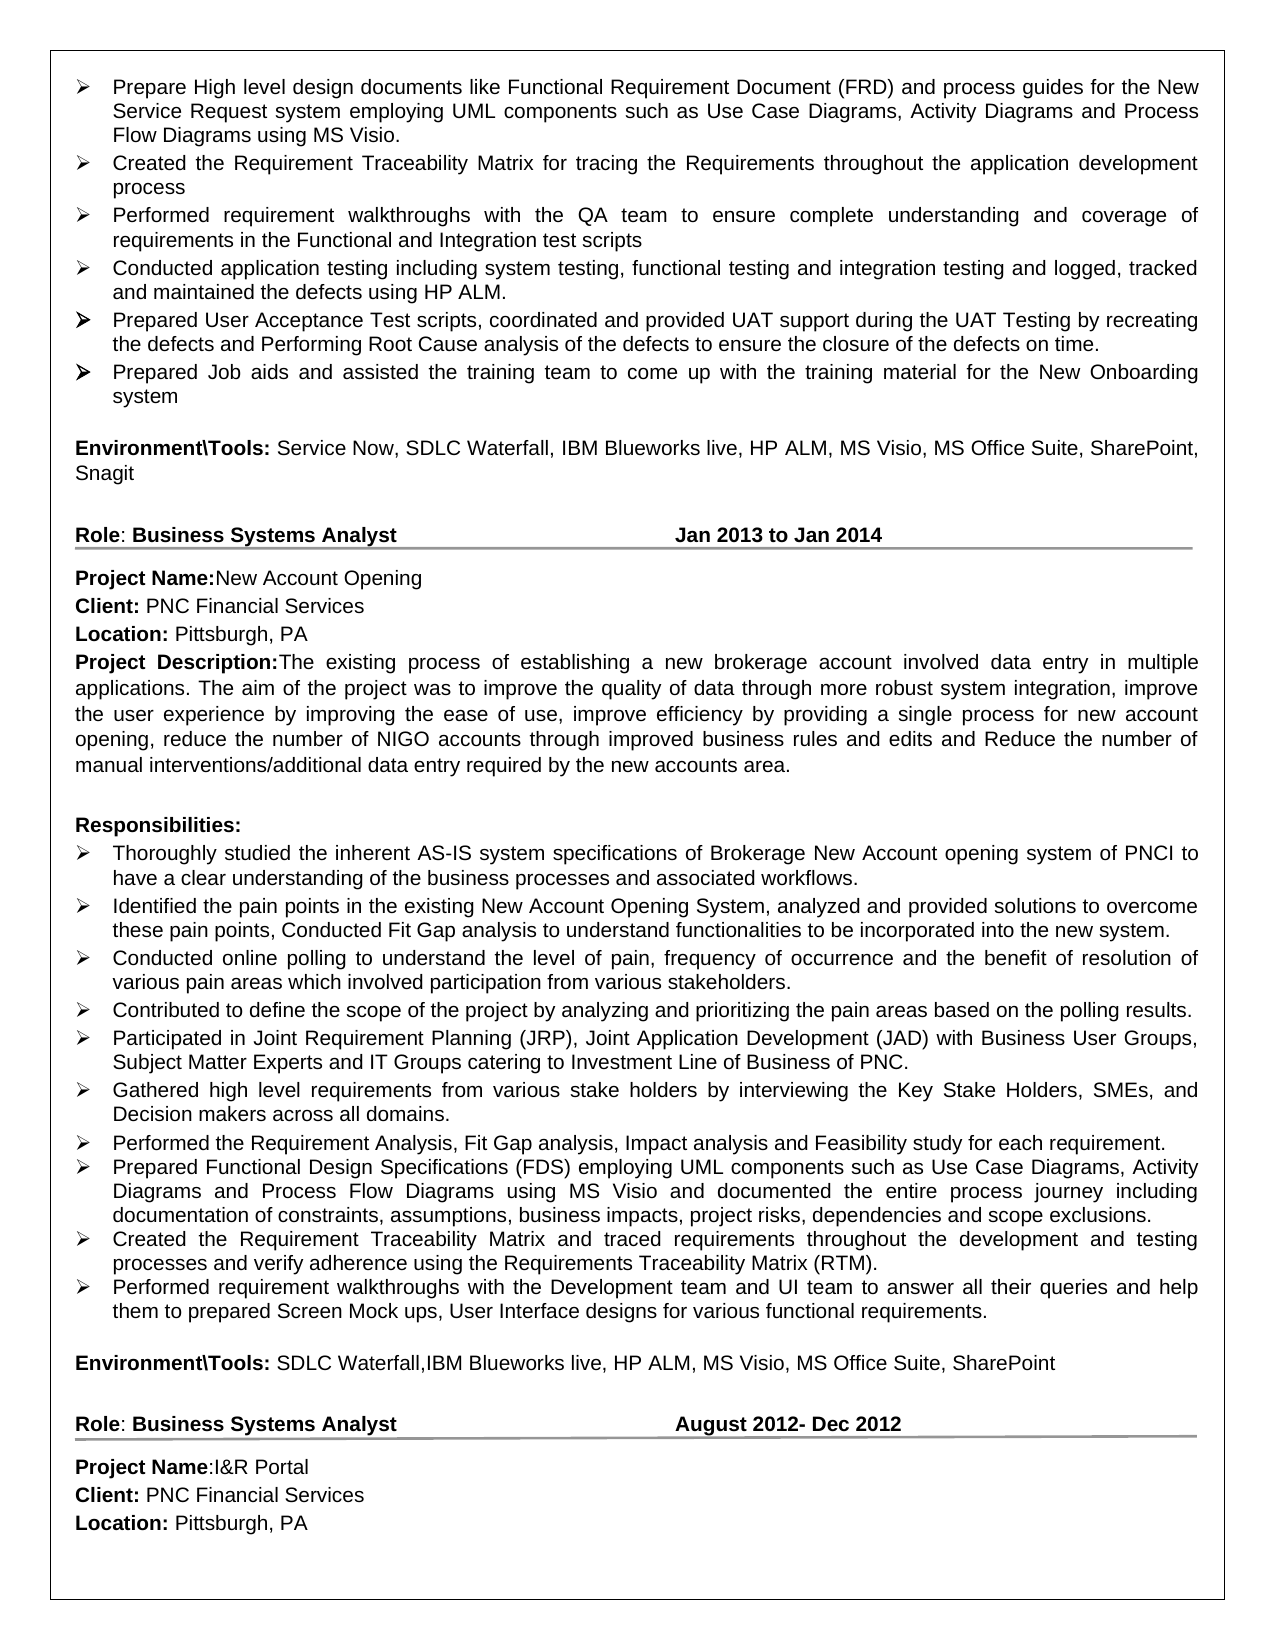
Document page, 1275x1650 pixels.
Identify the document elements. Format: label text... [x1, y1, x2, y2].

list Prepared User Acceptance Test scripts, coordinated and provided UAT support during the UAT Testing by recreating the defects and Performing Root Cause analysis of the defects to ensure the closure of the defects on time. [75, 308, 1200, 356]
list Gathered high level requirements from various stake holders by interviewing the Key Stake Holders, SMEs, and Decision makers across all domains. [75, 1078, 1200, 1126]
list Performed requirement walkthroughs with the Development team and UI team to answer all their queries and help them to prepared Screen Mock ups, User Interface designs for various functional requirements. [75, 1274, 1200, 1322]
text Environment\Tools: Service Now, SDLC Waterfall, IBM Blueworks live, HP ALM, MS Visio, MS Office Suite, SharePoint, Snagit [75, 435, 1200, 485]
list Contributed to define the scope of the project by analyzing and prioritizing the pain areas based on the polling results. [75, 998, 1200, 1022]
text Role: Business Systems Analyst Jan 2013 to Jan 2014 [75, 523, 1200, 547]
list Participated in Joint Requirement Planning (JRP), Joint Application Development (JAD) with Business User Groups, Subject Matter Experts and IT Groups catering to Investment Line of Business of PNC. [75, 1026, 1200, 1074]
text Location: Pittsburgh, PA [75, 1511, 1200, 1535]
list Performed the Requirement Analysis, Fit Gap analysis, Impact analysis and Feasibility study for each requirement. [75, 1130, 1200, 1154]
list Created the Requirement Traceability Matrix and traced requirements throughout the development and testing processes and verify adherence using the Requirements Traceability Matrix (RTM). [75, 1226, 1200, 1274]
text Project Name:I&R Portal [75, 1455, 1200, 1479]
text Responsibilities: [75, 813, 1200, 837]
list Conducted online polling to understand the level of pain, frequency of occurrence and the benefit of resolution of various pain areas which involved participation from various stakeholders. [75, 946, 1200, 994]
text Client: PNC Financial Services [75, 1483, 1200, 1507]
text Client: PNC Financial Services [75, 593, 1200, 617]
list Thoroughly studied the inherent AS-IS system specifications of Brokerage New Account opening system of PNCI to have a clear understanding of the business processes and associated workflows. [75, 841, 1200, 889]
list Prepared Functional Design Specifications (FDS) employing UML components such as Use Case Diagrams, Activity Diagrams and Process Flow Diagrams using MS Visio and documented the entire process journey including documentation of constraints, assumptions, business impacts, project risks, dependencies and scope exclusions. [75, 1154, 1200, 1226]
text Environment\Tools: SDLC Waterfall,IBM Blueworks live, HP ALM, MS Visio, MS Office Suite, SharePoint [75, 1351, 1200, 1374]
text Project Name:New Account Opening [75, 565, 1200, 589]
list Prepare High level design documents like Functional Requirement Document (FRD) and process guides for the New Service Request system employing UML components such as Use Case Diagrams, Activity Diagrams and Process Flow Diagrams using MS Visio. [75, 75, 1200, 147]
list Performed requirement walkthroughs with the QA team to ensure complete understanding and coverage of requirements in the Functional and Integration test scripts [75, 203, 1200, 251]
text Location: Pittsburgh, PA [75, 622, 1200, 646]
list Prepared Job aids and assisted the training team to come up with the training material for the New Onboarding system [75, 360, 1200, 408]
list Conducted application testing including system testing, functional testing and integration testing and logged, tracked and maintained the defects using HP ALM. [75, 256, 1200, 303]
list Created the Requirement Traceability Matrix for tracing the Requirements throughout the application development process [75, 151, 1200, 199]
text Project Description:The existing process of establishing a new brokerage account involved data entry in multiple applications. The aim of the project was to improve the quality of data through more robust system integration, improve the user experience by improving the ease of use, improve efficiency by providing a single process for new account opening, reduce the number of NIGO accounts through improved business rules and edits and Reduce the number of manual interventions/additional data entry required by the new accounts area. [75, 650, 1200, 777]
list Identified the pain points in the existing New Account Opening System, analyzed and provided solutions to overcome these pain points, Conducted Fit Gap analysis to understand functionalities to be incorporated into the new system. [75, 893, 1200, 941]
text Role: Business Systems Analyst August 2012- Dec 2012 [75, 1412, 1200, 1436]
